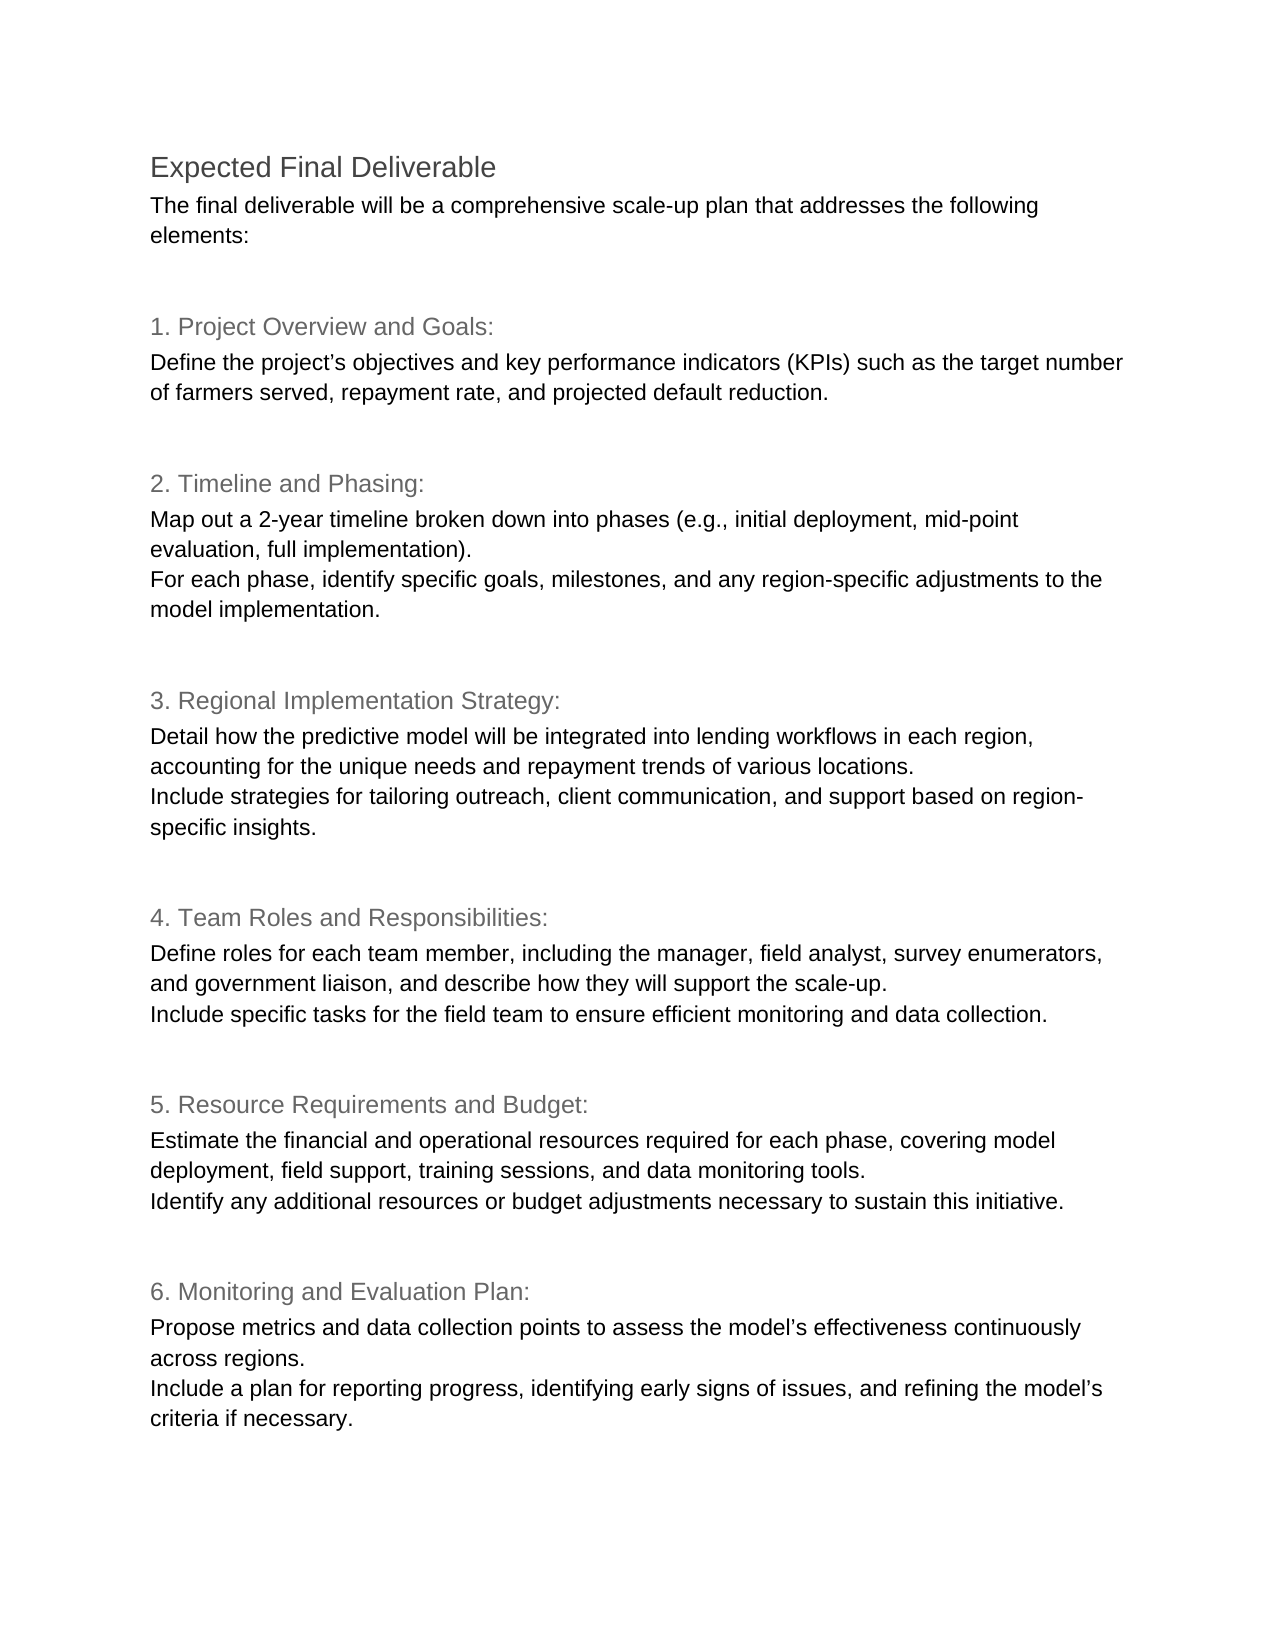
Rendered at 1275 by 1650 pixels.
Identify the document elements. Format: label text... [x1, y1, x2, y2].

text Estimate the financial and operational resources required for each phase, covering model deployment, field support, training sessions, and data monitoring tools. [150, 1127, 1125, 1184]
text Include strategies for tailoring outreach, client communication, and support based on region-specific insights. [150, 783, 1125, 840]
subtitle Expected Final Deliverable [150, 150, 1125, 183]
text The final deliverable will be a comprehensive scale-up plan that addresses the following elements: [150, 192, 1125, 248]
subtitle 6. Monitoring and Evaluation Plan: [150, 1277, 1125, 1306]
text Identify any additional resources or budget adjustments necessary to sustain this initiative. [150, 1188, 1125, 1214]
subtitle 2. Timeline and Phasing: [150, 468, 1125, 497]
text Define the project’s objectives and key performance indicators (KPIs) such as the target number of farmers served, repayment rate, and projected default reduction. [150, 349, 1125, 405]
text Include a plan for reporting progress, identifying early signs of issues, and refining the model’s criteria if necessary. [150, 1375, 1125, 1431]
text Map out a 2-year timeline broken down into phases (e.g., initial deployment, mid-point evaluation, full implementation). [150, 506, 1125, 562]
subtitle 1. Project Overview and Goals: [150, 312, 1125, 340]
text Include specific tasks for the field team to ensure efficient monitoring and data collection. [150, 1001, 1125, 1027]
subtitle 3. Regional Implementation Strategy: [150, 686, 1125, 714]
text Detail how the predictive model will be integrated into lending workflows in each region, accounting for the unique needs and repayment trends of various locations. [150, 723, 1125, 779]
subtitle 5. Resource Requirements and Budget: [150, 1090, 1125, 1119]
text For each phase, identify specific goals, milestones, and any region-specific adjustments to the model implementation. [150, 566, 1125, 623]
text Propose metrics and data collection points to assess the model’s effectiveness continuously across regions. [150, 1314, 1125, 1371]
text Define roles for each team member, including the manager, field analyst, survey enumerators, and government liaison, and describe how they will support the scale-up. [150, 940, 1125, 997]
subtitle 4. Team Roles and Responsibilities: [150, 903, 1125, 932]
